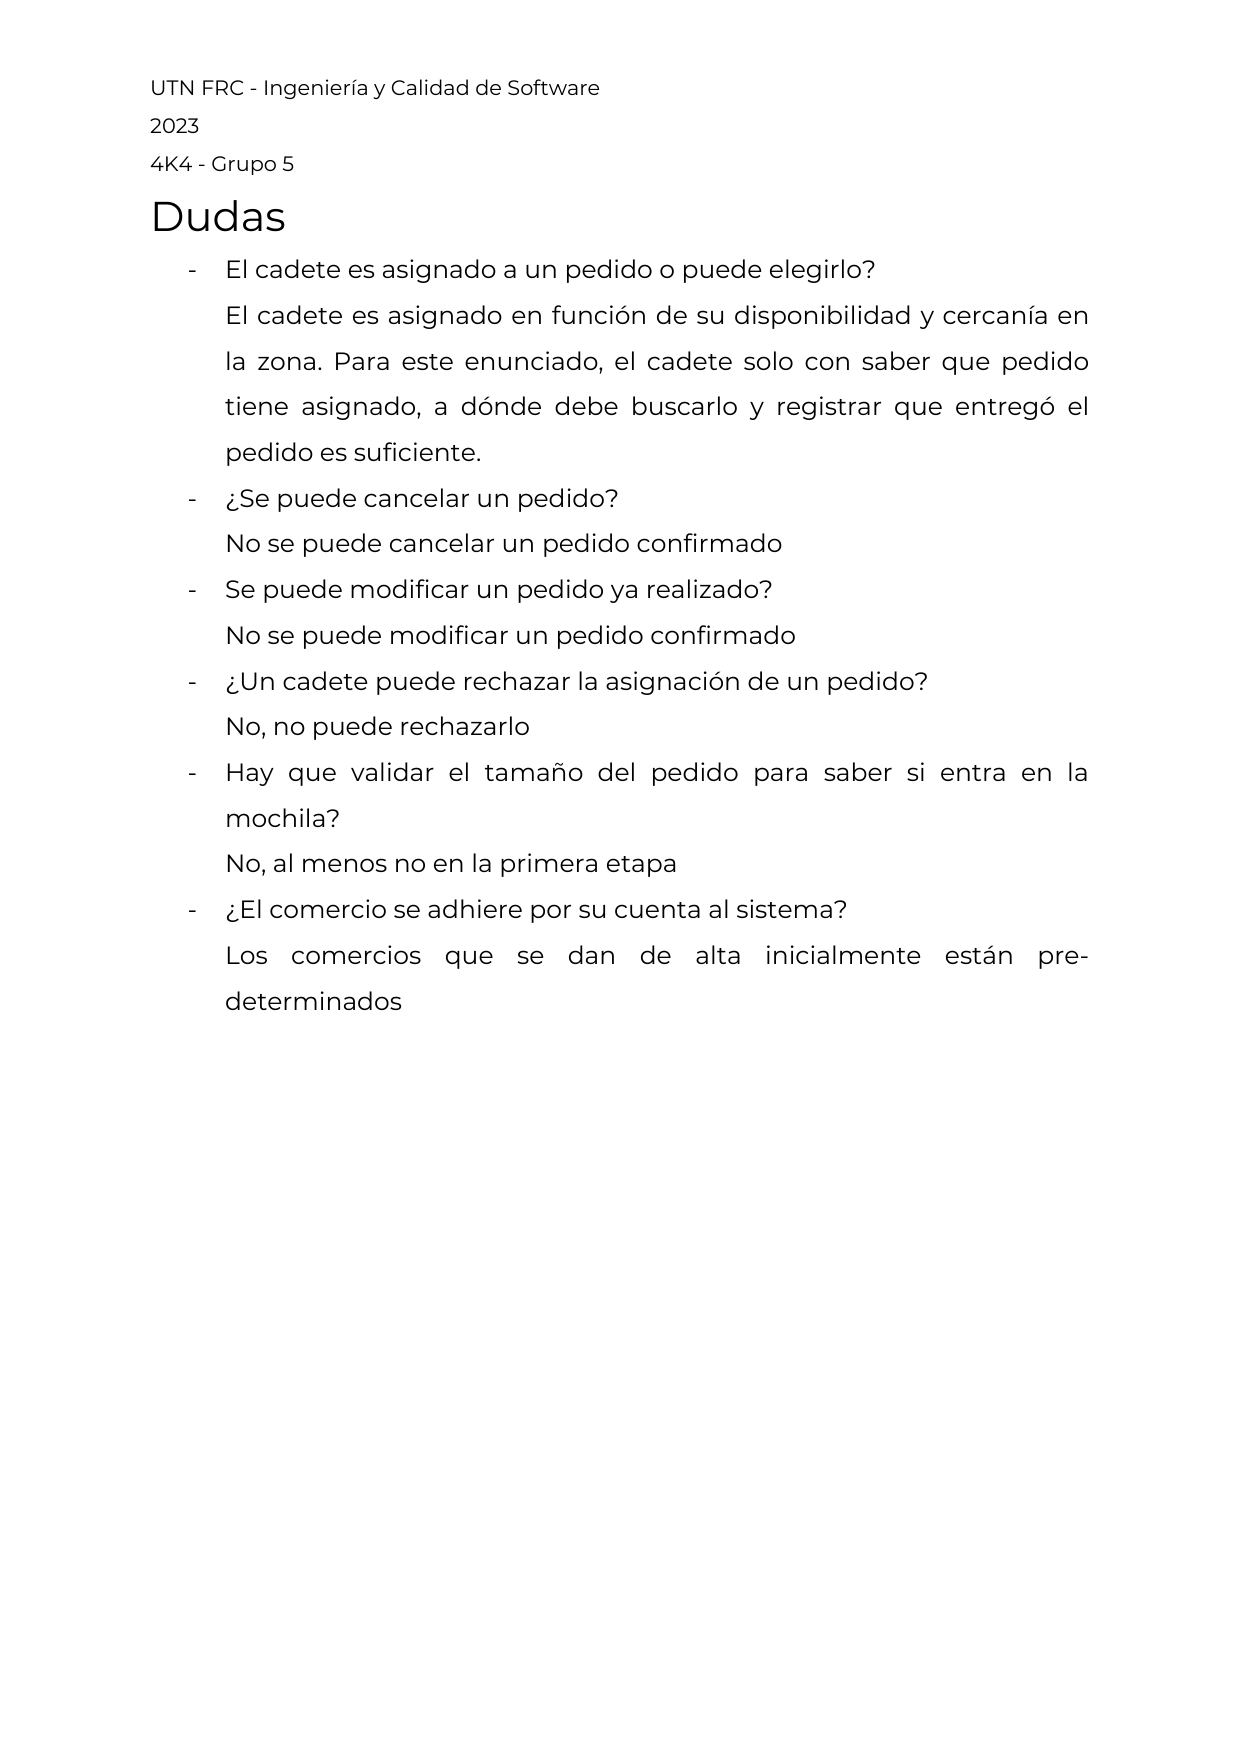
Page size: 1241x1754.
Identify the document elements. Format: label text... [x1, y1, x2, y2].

list El cadete es asignado a un pedido o puede elegirlo? [187, 254, 1090, 285]
text No se puede modificar un pedido confirmado [225, 620, 1090, 651]
list ¿Un cadete puede rechazar la asignación de un pedido? [187, 666, 1090, 696]
list Hay que validar el tamaño del pedido para saber si entra en la mochila? [187, 757, 1090, 833]
text No, al menos no en la primera etapa [225, 849, 1090, 879]
text No se puede cancelar un pedido confirmado [225, 529, 1090, 559]
list ¿El comercio se adhiere por su cuenta al sistema? [187, 894, 1090, 925]
text No, no puede rechazarlo [225, 712, 1090, 742]
text El cadete es asignado en función de su disponibilidad y cercanía en la zona. Para este enunciado, el cadete solo con saber que pedido tiene asignado, a dónde debe buscarlo y registrar que entregó el pedido es suficiente. [225, 300, 1090, 468]
list Se puede modificar un pedido ya realizado? [187, 574, 1090, 605]
subtitle Dudas [150, 191, 1090, 242]
list ¿Se puede cancelar un pedido? [187, 483, 1090, 513]
text Los comercios que se dan de alta inicialmente están pre-determinados [225, 940, 1090, 1016]
